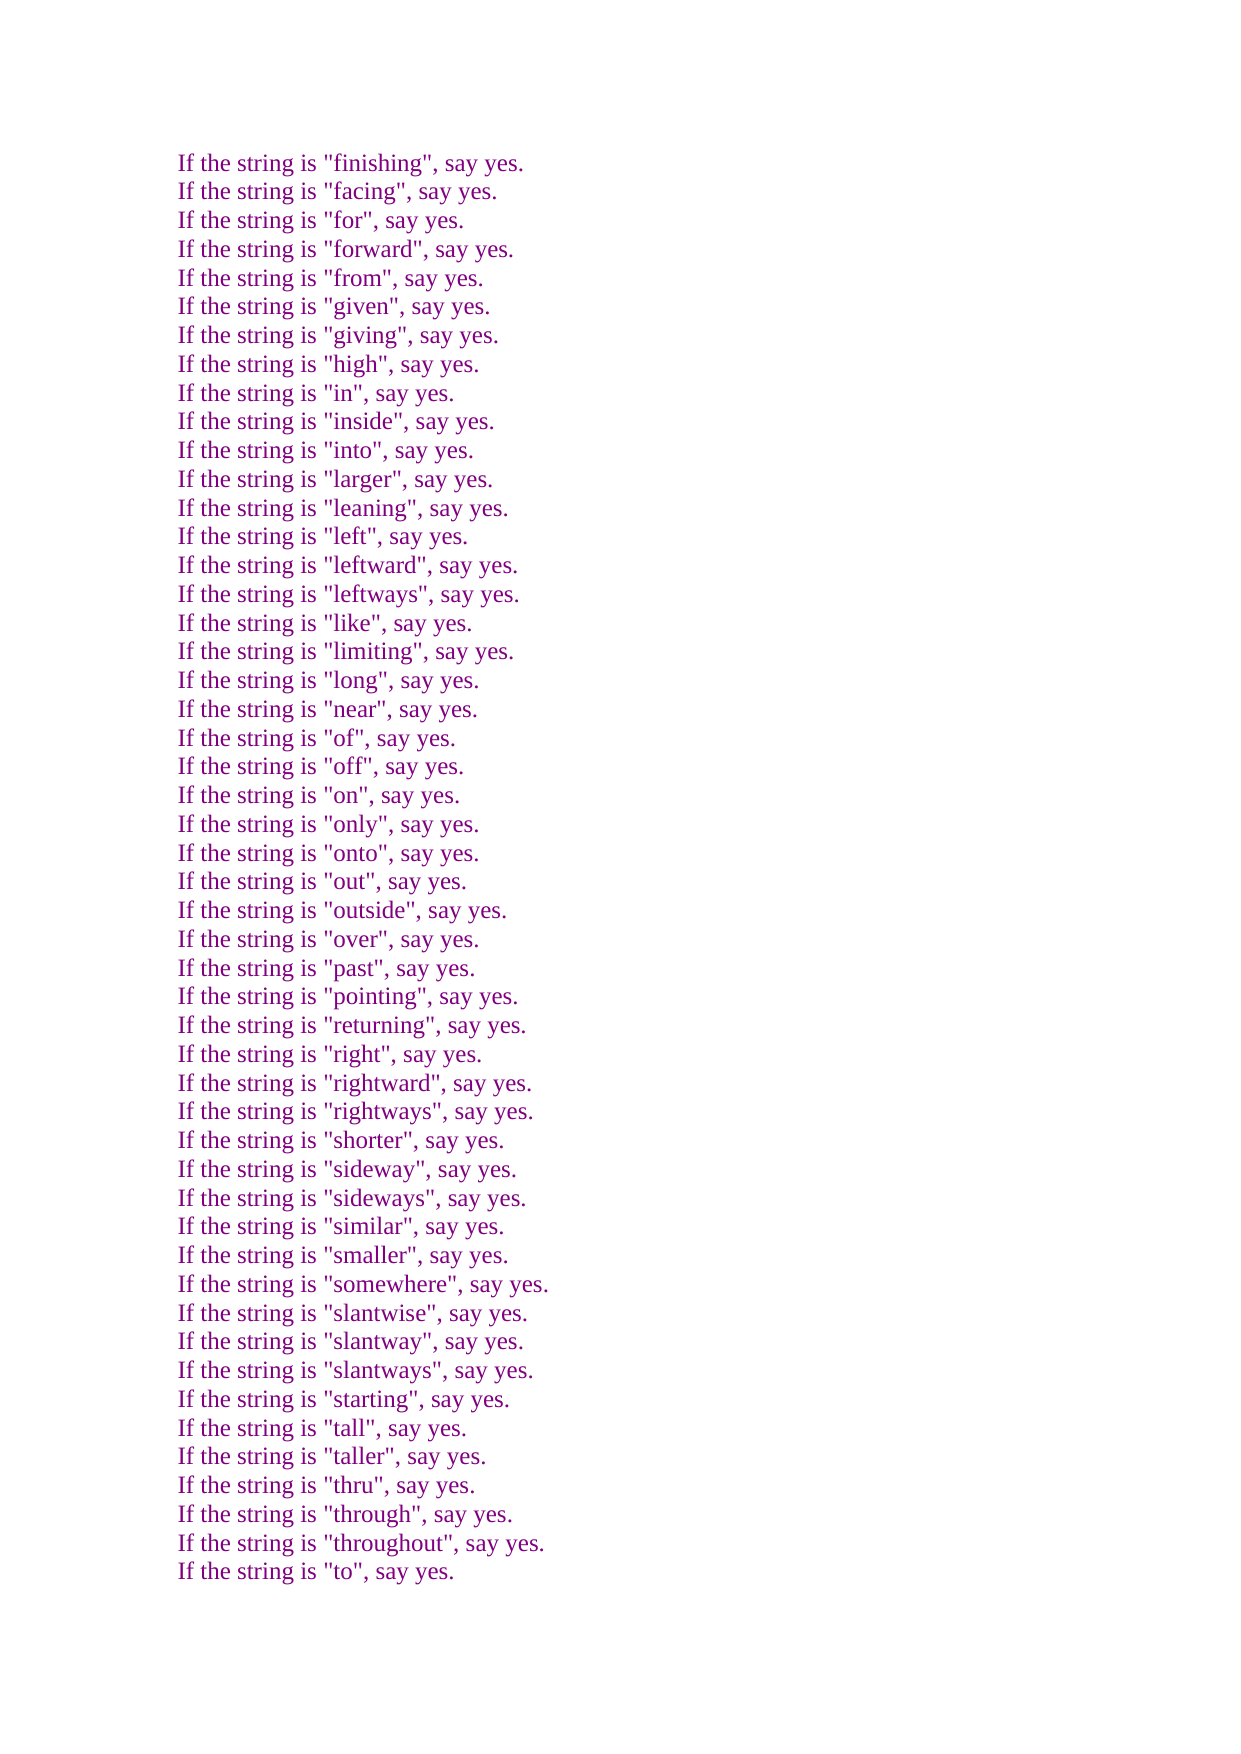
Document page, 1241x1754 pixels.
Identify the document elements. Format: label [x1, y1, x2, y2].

text [177, 148, 1063, 1585]
